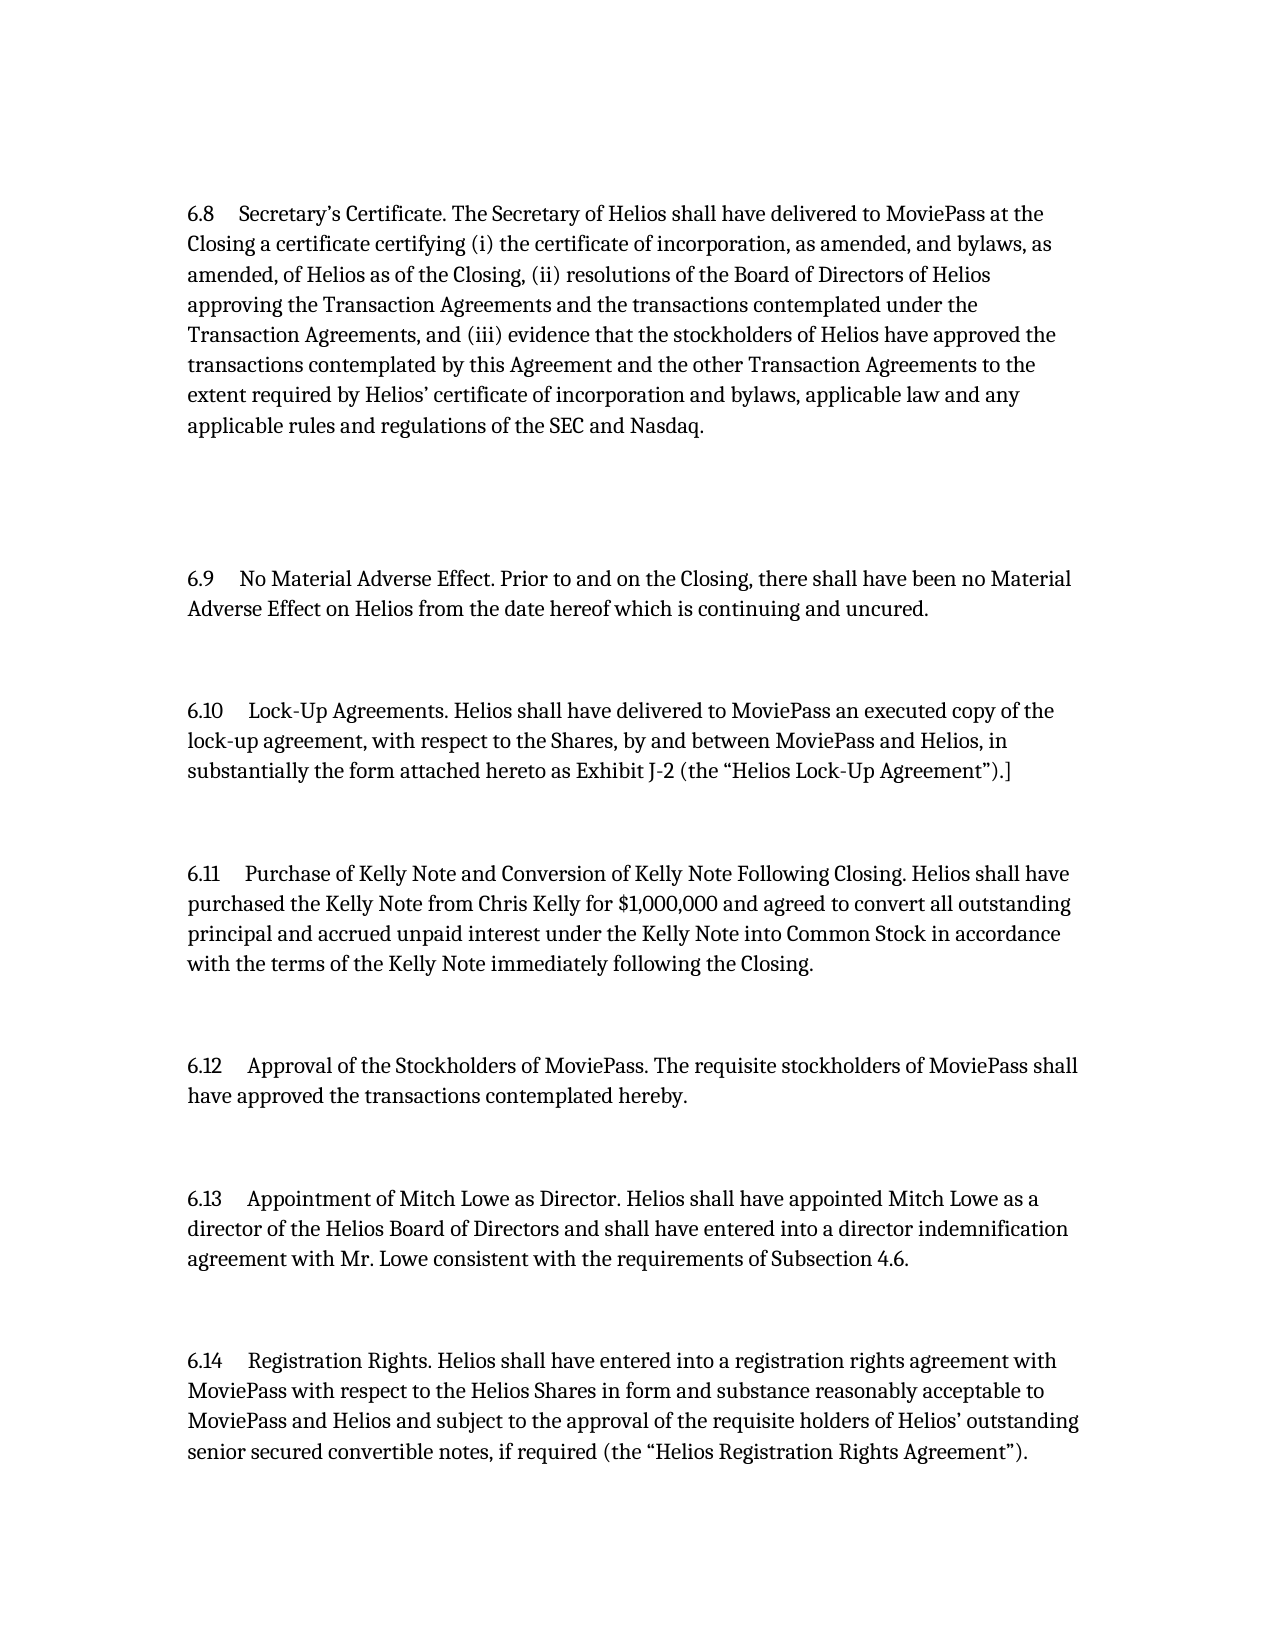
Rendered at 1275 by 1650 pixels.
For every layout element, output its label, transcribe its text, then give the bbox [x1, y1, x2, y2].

text 6.9 No Material Adverse Effect. Prior to and on the Closing, there shall have been no Material Adverse Effect on Helios from the date hereof which is continuing and uncured. [187, 566, 1087, 622]
text 6.10 Lock-Up Agreements. Helios shall have delivered to MoviePass an executed copy of the lock-up agreement, with respect to the Shares, by and between MoviePass and Helios, in substantially the form attached hereto as Exhibit J-2 (the “Helios Lock-Up Agreement”).] [187, 698, 1087, 785]
text 6.12 Approval of the Stockholders of MoviePass. The requisite stockholders of MoviePass shall have approved the transactions contemplated hereby. [187, 1053, 1087, 1110]
text 6.13 Appointment of Mitch Lowe as Director. Helios shall have appointed Mitch Lowe as a director of the Helios Board of Directors and shall have entered into a director indemnification agreement with Mr. Lowe consistent with the requirements of Subsection 4.6. [187, 1185, 1087, 1272]
text 6.14 Registration Rights. Helios shall have entered into a registration rights agreement with MoviePass with respect to the Helios Shares in form and substance reasonably acceptable to MoviePass and Helios and subject to the approval of the requisite holders of Helios’ outstanding senior secured convertible notes, if required (the “Helios Registration Rights Agreement”). [187, 1348, 1087, 1465]
text 6.8 Secretary’s Certificate. The Secretary of Helios shall have delivered to MoviePass at the Closing a certificate certifying (i) the certificate of incorporation, as amended, and bylaws, as amended, of Helios as of the Closing, (ii) resolutions of the Board of Directors of Helios approving the Transaction Agreements and the transactions contemplated under the Transaction Agreements, and (iii) evidence that the stockholders of Helios have approved the transactions contemplated by this Agreement and the other Transaction Agreements to the extent required by Helios’ certificate of incorporation and bylaws, applicable law and any applicable rules and regulations of the SEC and Nasdaq. [187, 201, 1087, 439]
text 6.11 Purchase of Kelly Note and Conversion of Kelly Note Following Closing. Helios shall have purchased the Kelly Note from Chris Kelly for $1,000,000 and agreed to convert all outstanding principal and accrued unpaid interest under the Kelly Note into Common Stock in accordance with the terms of the Kelly Note immediately following the Closing. [187, 860, 1087, 977]
